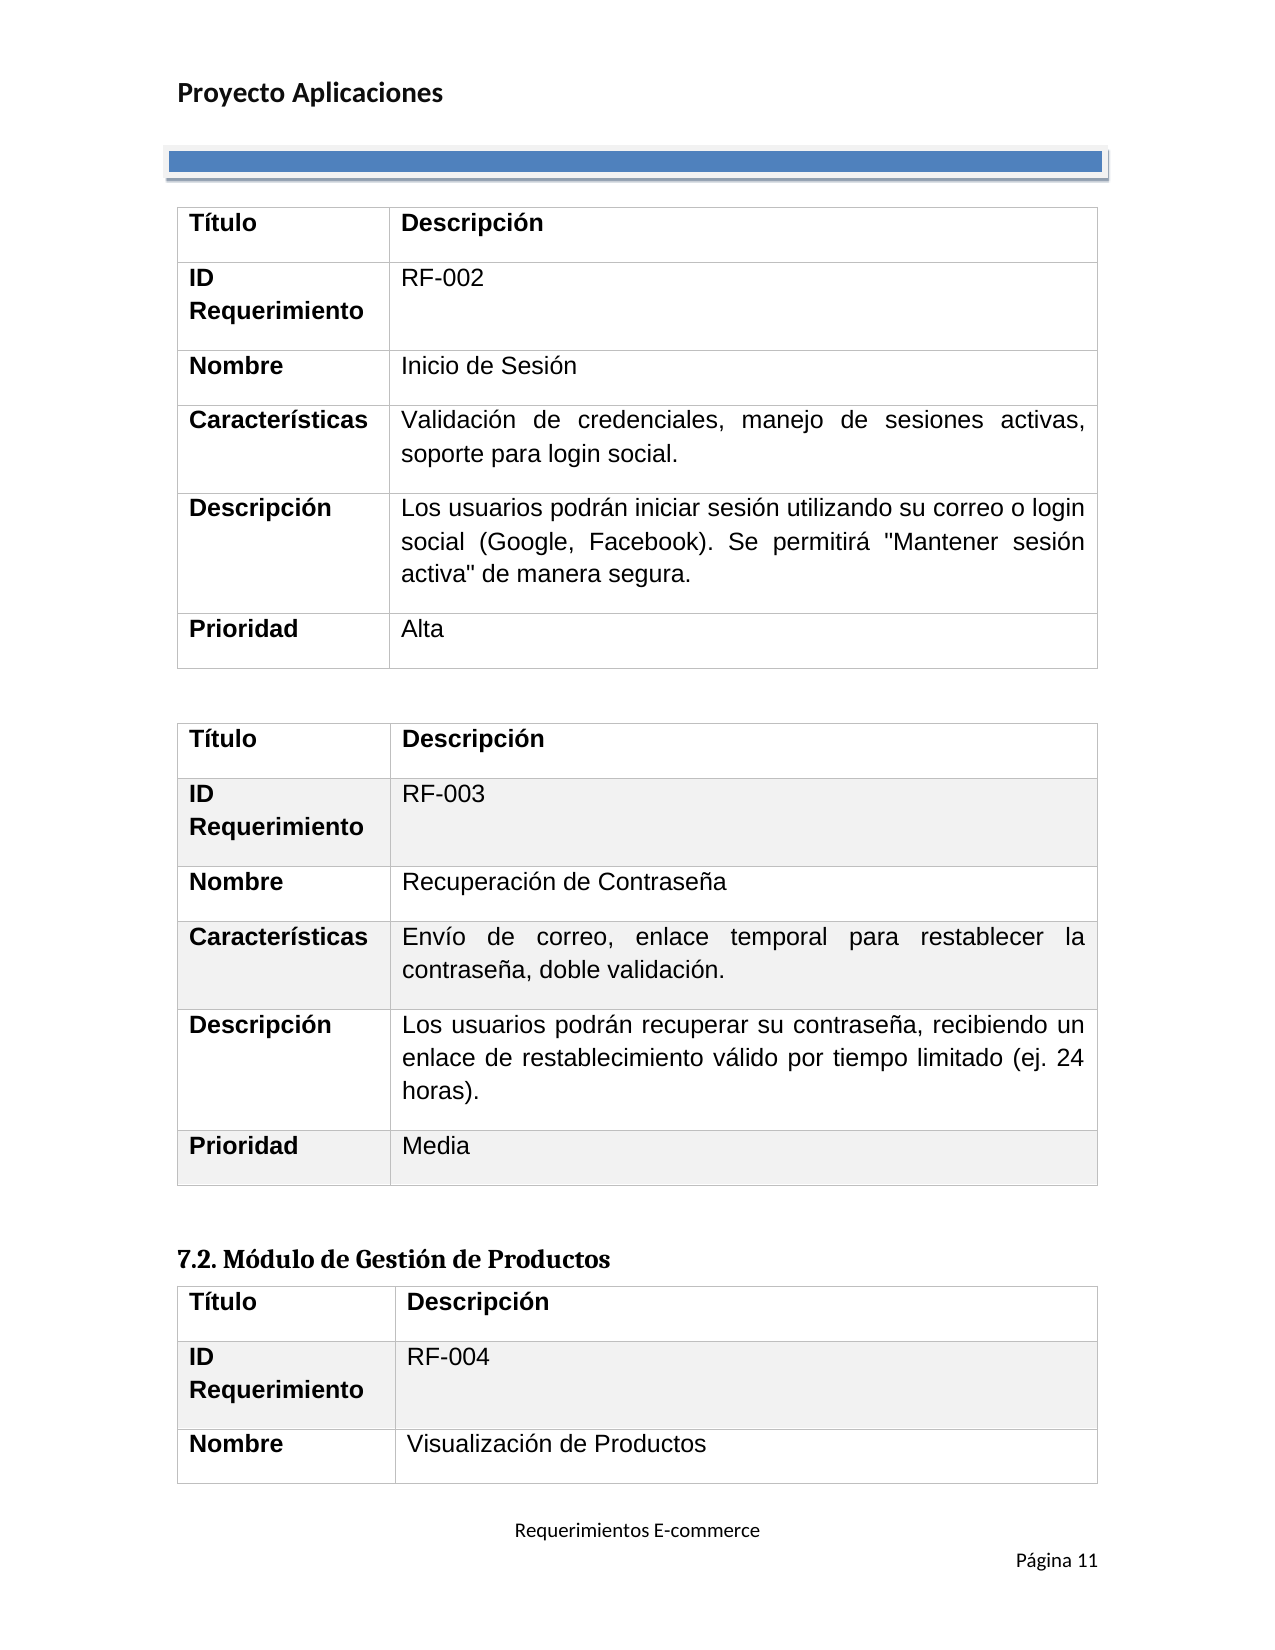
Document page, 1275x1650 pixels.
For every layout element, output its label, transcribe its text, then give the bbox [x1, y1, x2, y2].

table_cell RF-002 [390, 263, 1097, 349]
table_cell Visualización de Productos [396, 1430, 1097, 1483]
table_header Título [178, 208, 389, 262]
table_cell Nombre [178, 351, 389, 404]
table_cell Prioridad [178, 1131, 390, 1184]
table_cell Nombre [178, 1430, 395, 1483]
table_cell Descripción [178, 1010, 390, 1130]
table_cell Los usuarios podrán recuperar su contraseña, recibiendo un enlace de restablecimiento válido por tiempo limitado (ej. 24 horas). [391, 1010, 1097, 1130]
table_cell Validación de credenciales, manejo de sesiones activas, soporte para login social. [390, 406, 1097, 492]
subtitle 7.2. Módulo de Gestión de Productos [177, 1244, 1098, 1275]
table_header Descripción [391, 724, 1097, 778]
table_header Título [178, 1287, 395, 1341]
table_cell Prioridad [178, 614, 389, 668]
table_cell Recuperación de Contraseña [391, 867, 1097, 921]
table_cell Los usuarios podrán iniciar sesión utilizando su correo o login social (Google, Facebook). Se permitirá "Mantener sesión activa" de manera segura. [390, 494, 1097, 613]
table_cell Características [178, 922, 390, 1009]
table_cell Características [178, 406, 389, 492]
table_cell Envío de correo, enlace temporal para restablecer la contraseña, doble validación. [391, 922, 1097, 1009]
table_cell ID Requerimiento [178, 263, 389, 349]
table_cell Media [391, 1131, 1097, 1184]
table_header Descripción [390, 208, 1097, 262]
table_cell ID Requerimiento [178, 779, 390, 866]
table_header Descripción [396, 1287, 1097, 1341]
table_cell RF-004 [396, 1342, 1097, 1428]
table_header Título [178, 724, 390, 778]
table_cell ID Requerimiento [178, 1342, 395, 1428]
table_cell Inicio de Sesión [390, 351, 1097, 404]
table_cell RF-003 [391, 779, 1097, 866]
table_cell Descripción [178, 494, 389, 613]
table_cell Alta [390, 614, 1097, 668]
table_cell Nombre [178, 867, 390, 921]
